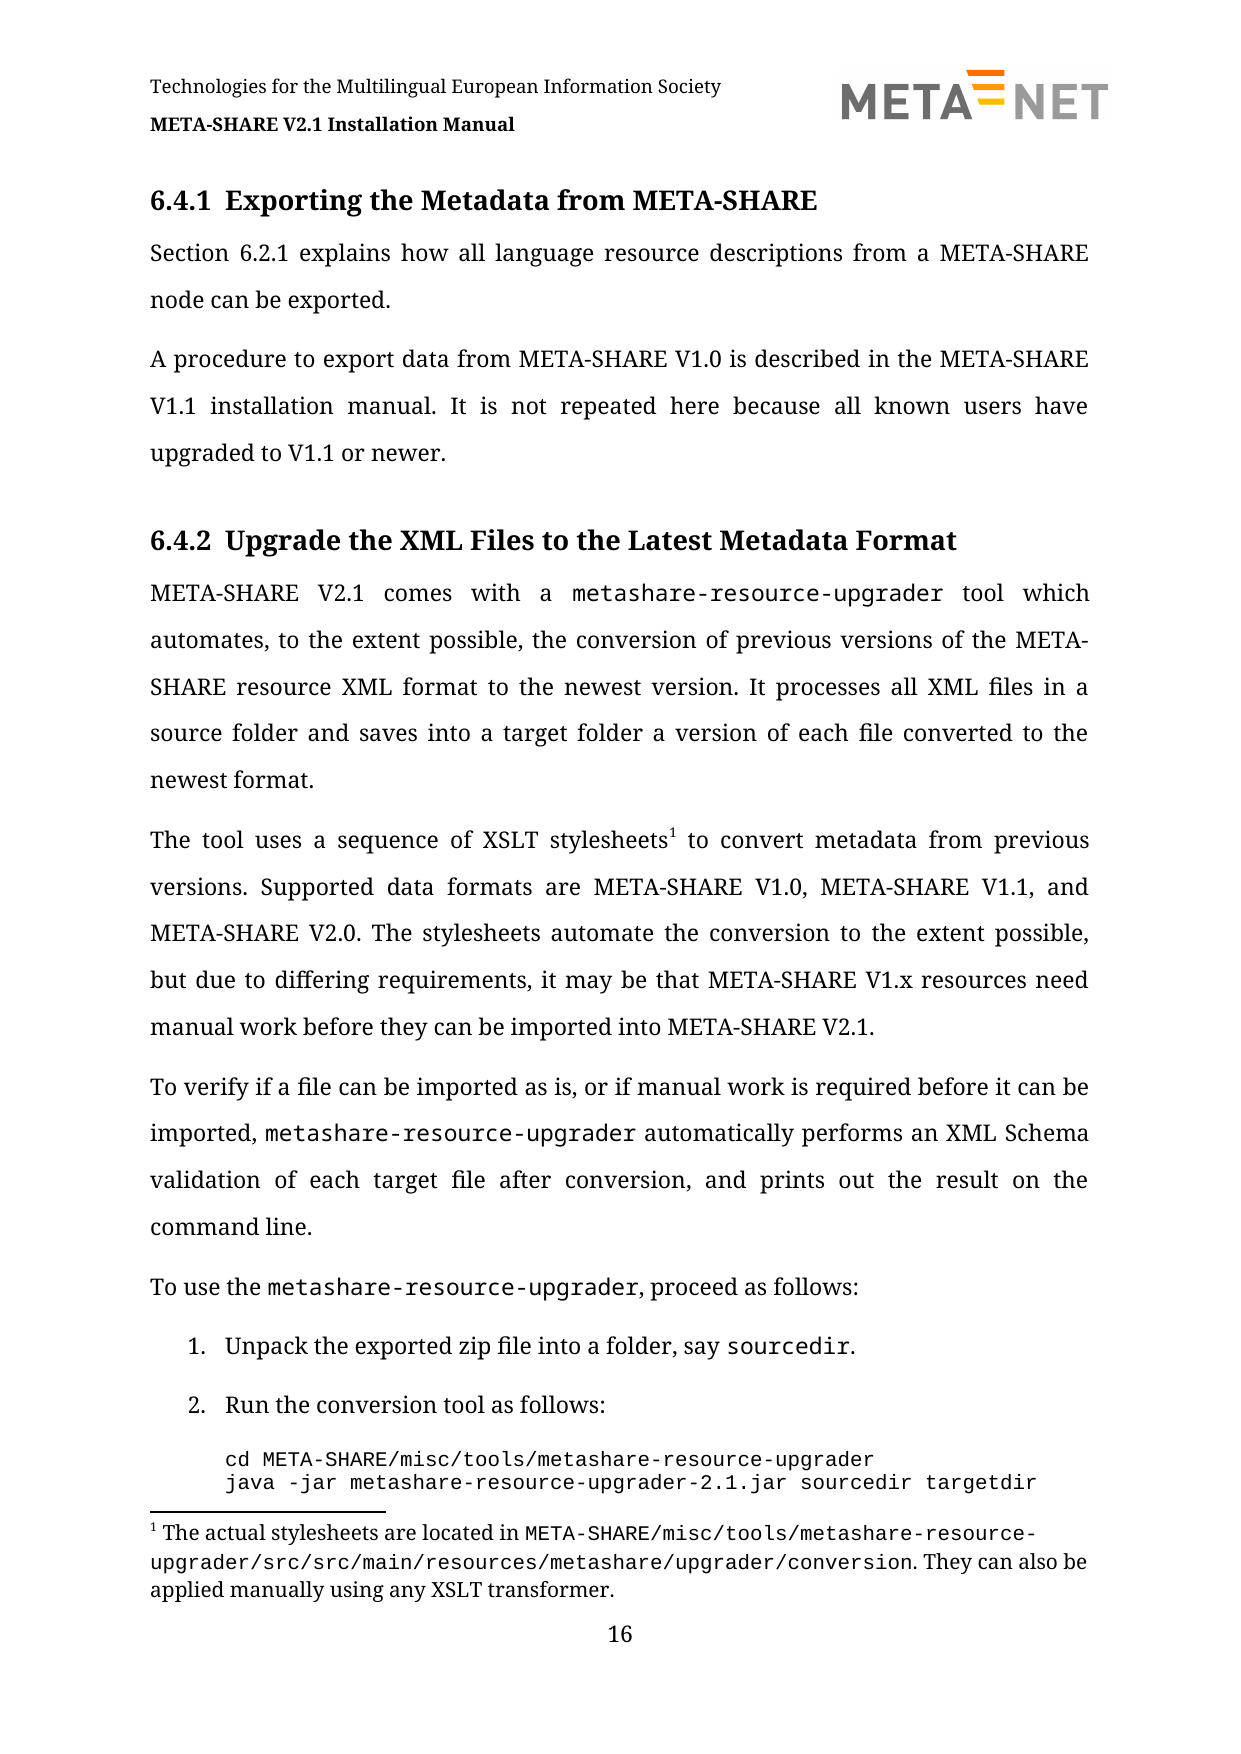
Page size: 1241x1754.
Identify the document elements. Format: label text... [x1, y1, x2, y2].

text META-SHARE V2.1 comes with a metashare-resource-upgrader tool which automates, to the extent possible, the conversion of previous versions of the META-SHARE resource XML format to the newest version. It processes all XML files in a source folder and saves into a target folder a version of each file converted to the newest format. [150, 577, 1090, 795]
list Unpack the exported zip file into a folder, say sourcedir. [187, 1330, 1090, 1361]
subtitle Exporting the Metadata from META-SHARE [150, 181, 1090, 218]
text The tool uses a sequence of XSLT stylesheets to convert metadata from previous versions. Supported data formats are META-SHARE V1.0, META-SHARE V1.1, and META-SHARE V2.0. The stylesheets automate the conversion to the extent possible, but due to differing requirements, it may be that META-SHARE V1.x resources need manual work before they can be imported into META-SHARE V2.1. [150, 823, 1090, 1042]
list Run the conversion tool as follows: [187, 1389, 1090, 1420]
picture [837, 68, 1113, 121]
text To verify if a file can be imported as is, or if manual work is required before it can be imported, metashare-resource-upgrader automatically performs an XML Schema validation of each target file after conversion, and prints out the result on the command line. [150, 1070, 1090, 1242]
text To use the metashare-resource-upgrader, proceed as follows: [150, 1270, 1090, 1302]
text Section 6.2.1 explains how all language resource descriptions from a META-SHARE node can be exported. [150, 237, 1090, 315]
text cd META-SHARE/misc/tools/metashare-resource-upgrader java -jar metashare-resource-upgrader-2.1.jar sourcedir targetdir [225, 1448, 1090, 1496]
subtitle Upgrade the XML Files to the Latest Metadata Format [150, 521, 1090, 558]
